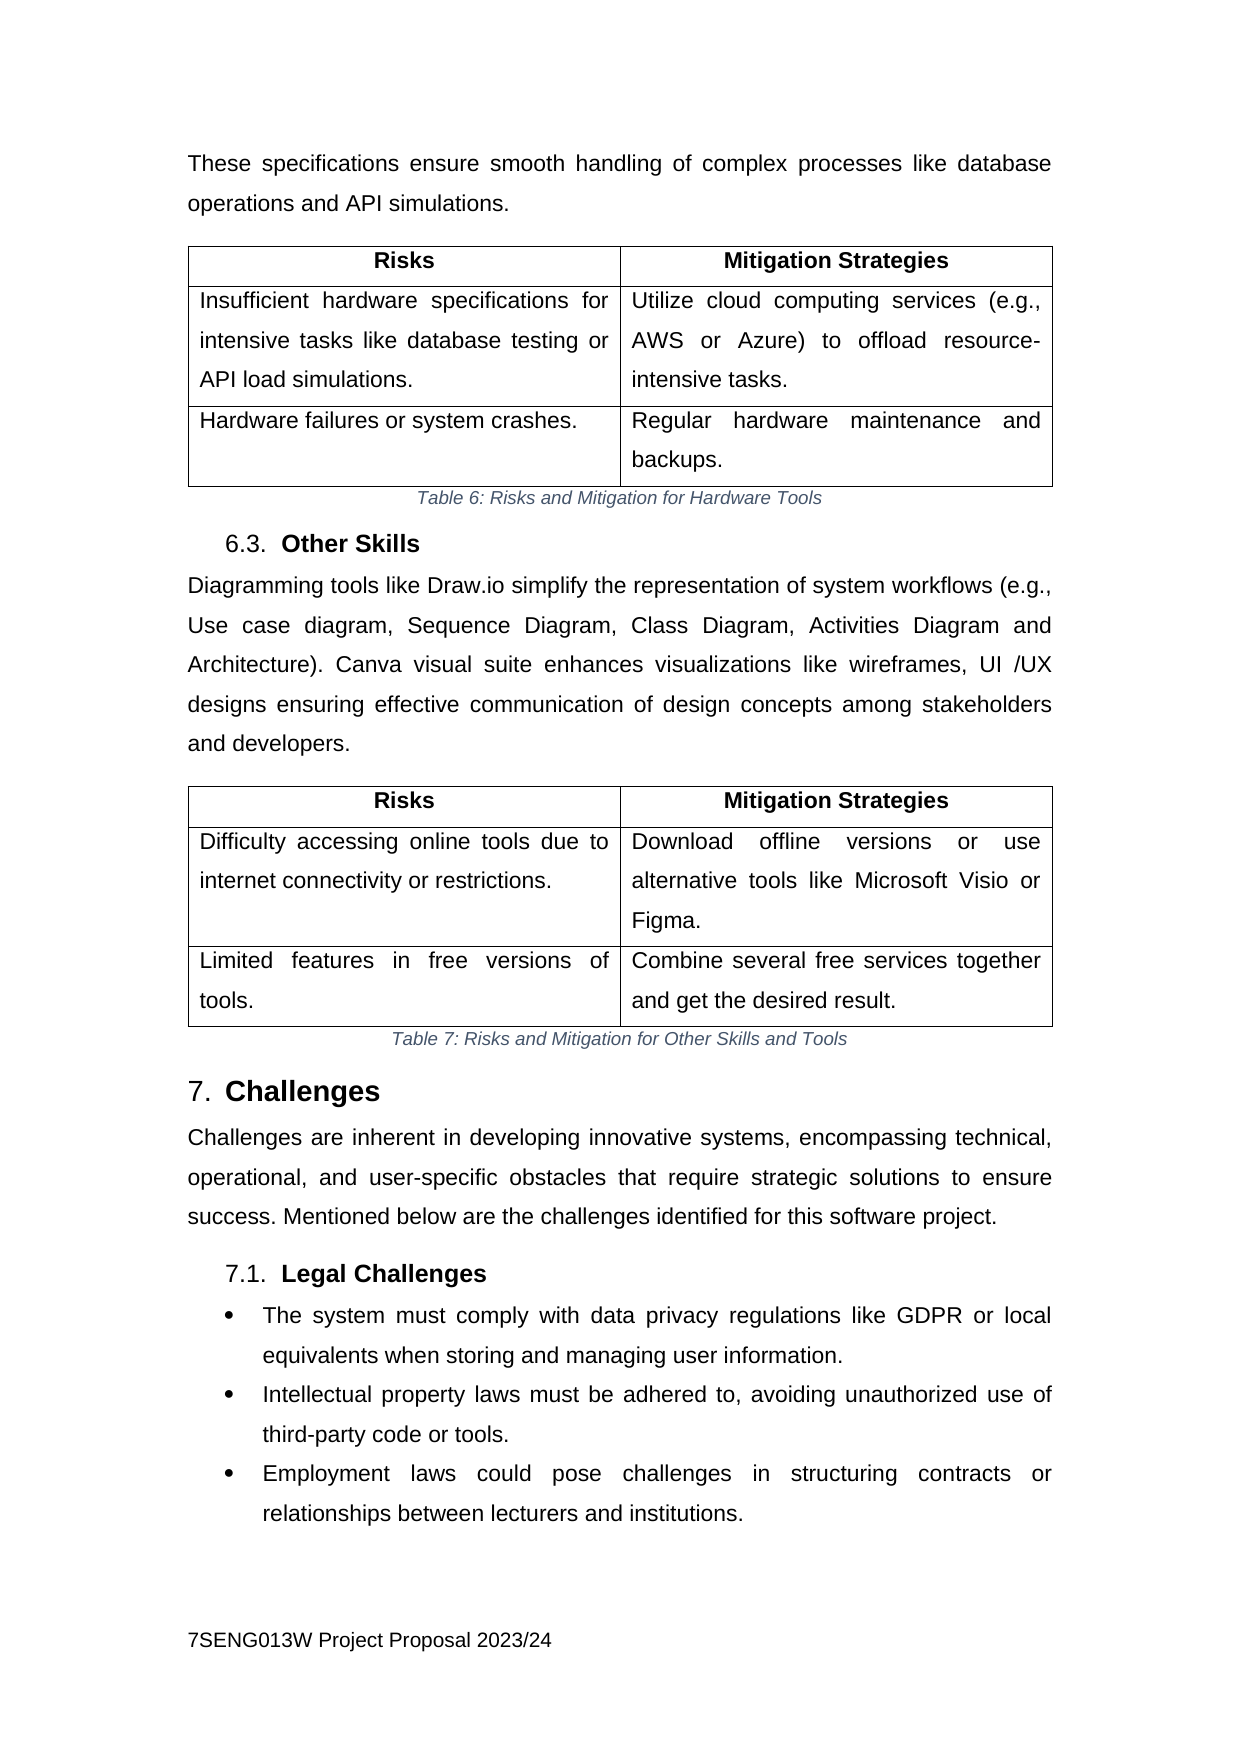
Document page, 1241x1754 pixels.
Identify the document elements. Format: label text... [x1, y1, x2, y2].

list Intellectual property laws must be adhered to, avoiding unauthorized use of third-party code or tools. [225, 1381, 1053, 1447]
subtitle Other Skills [225, 529, 1053, 558]
table_cell Regular hardware maintenance and backups. [621, 407, 1052, 486]
text Table 6: Risks and Mitigation for Hardware Tools [187, 487, 1053, 508]
table_cell Combine several free services together and get the desired result. [621, 947, 1052, 1026]
text Challenges are inherent in developing innovative systems, encompassing technical, operational, and user-specific obstacles that require strategic solutions to ensure success. Mentioned below are the challenges identified for this software project. [187, 1124, 1053, 1229]
table_cell Limited features in free versions of tools. [189, 947, 620, 1026]
subtitle Legal Challenges [225, 1259, 1053, 1288]
text Diagramming tools like Draw.io simplify the representation of system workflows (e.g., Use case diagram, Sequence Diagram, Class Diagram, Activities Diagram and Architecture). Canva visual suite enhances visualizations like wireframes, UI /UX designs ensuring effective communication of design concepts among stakeholders and developers. [187, 572, 1053, 756]
table_header Mitigation Strategies [621, 247, 1052, 286]
table_cell Difficulty accessing online tools due to internet connectivity or restrictions. [189, 828, 620, 946]
table_cell Download offline versions or use alternative tools like Microsoft Visio or Figma. [621, 828, 1052, 946]
list The system must comply with data privacy regulations like GDPR or local equivalents when storing and managing user information. [225, 1302, 1053, 1368]
table_cell Utilize cloud computing services (e.g., AWS or Azure) to offload resource-intensive tasks. [621, 287, 1052, 406]
subtitle Challenges [187, 1074, 1053, 1107]
table_cell Insufficient hardware specifications for intensive tasks like database testing or API load simulations. [189, 287, 620, 406]
table_header Risks [189, 247, 620, 286]
table_header Mitigation Strategies [621, 787, 1052, 827]
text Table 7: Risks and Mitigation for Other Skills and Tools [187, 1027, 1053, 1049]
list Employment laws could pose challenges in structuring contracts or relationships between lecturers and institutions. [225, 1460, 1053, 1526]
table_header Risks [189, 787, 620, 827]
table_cell Hardware failures or system crashes. [189, 407, 620, 486]
